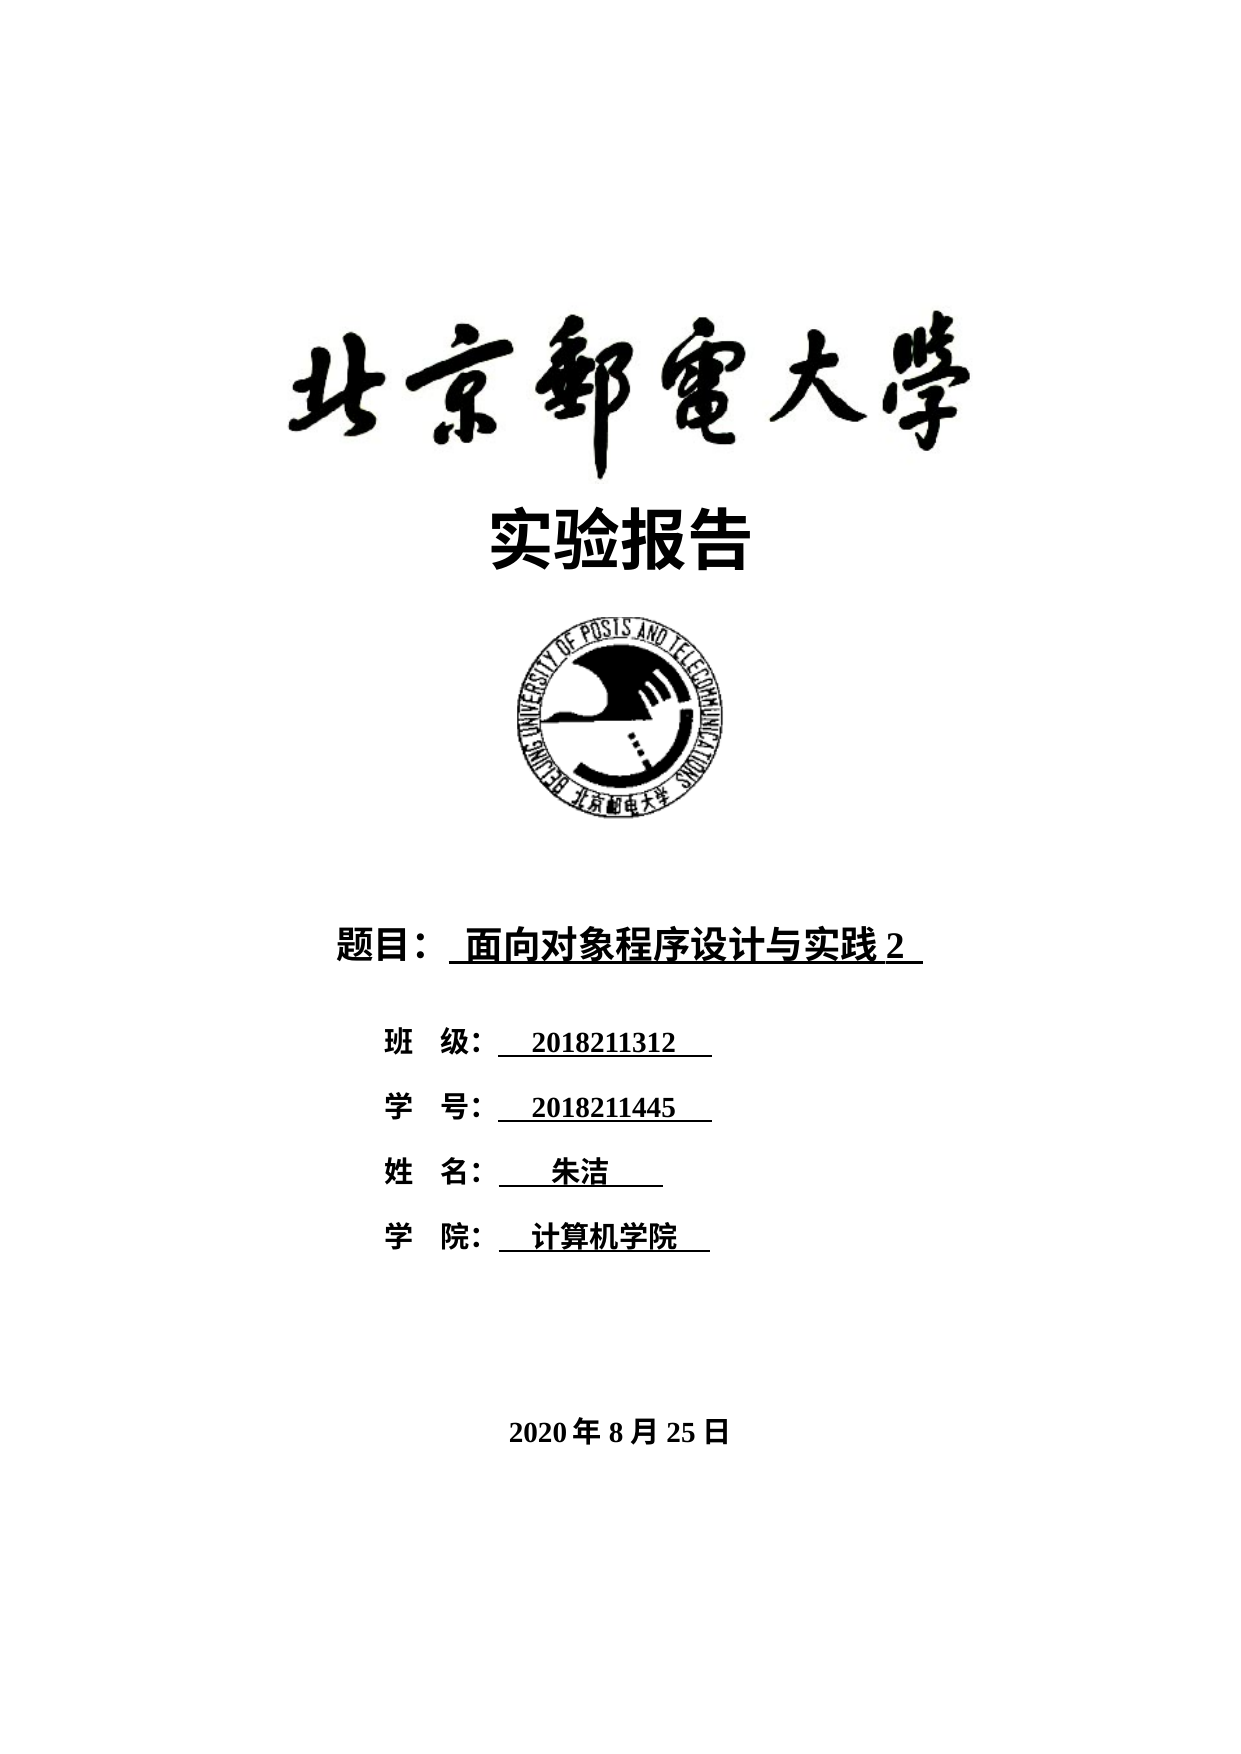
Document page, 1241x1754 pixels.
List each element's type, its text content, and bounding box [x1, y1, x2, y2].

text 题目： 面向对象程序设计与实践2 [187, 909, 1053, 974]
text 实验报告 [187, 487, 1053, 584]
text 班 级： 2018211312 [384, 1007, 1053, 1072]
text 姓 名： 朱洁 [384, 1137, 1053, 1202]
text 学 号： 2018211445 [384, 1072, 1053, 1137]
text 2020年 8 月 25 日 [187, 1397, 1053, 1462]
picture [517, 617, 724, 819]
picture [236, 295, 1010, 484]
text 学 院： 计算机学院 [384, 1202, 1053, 1267]
